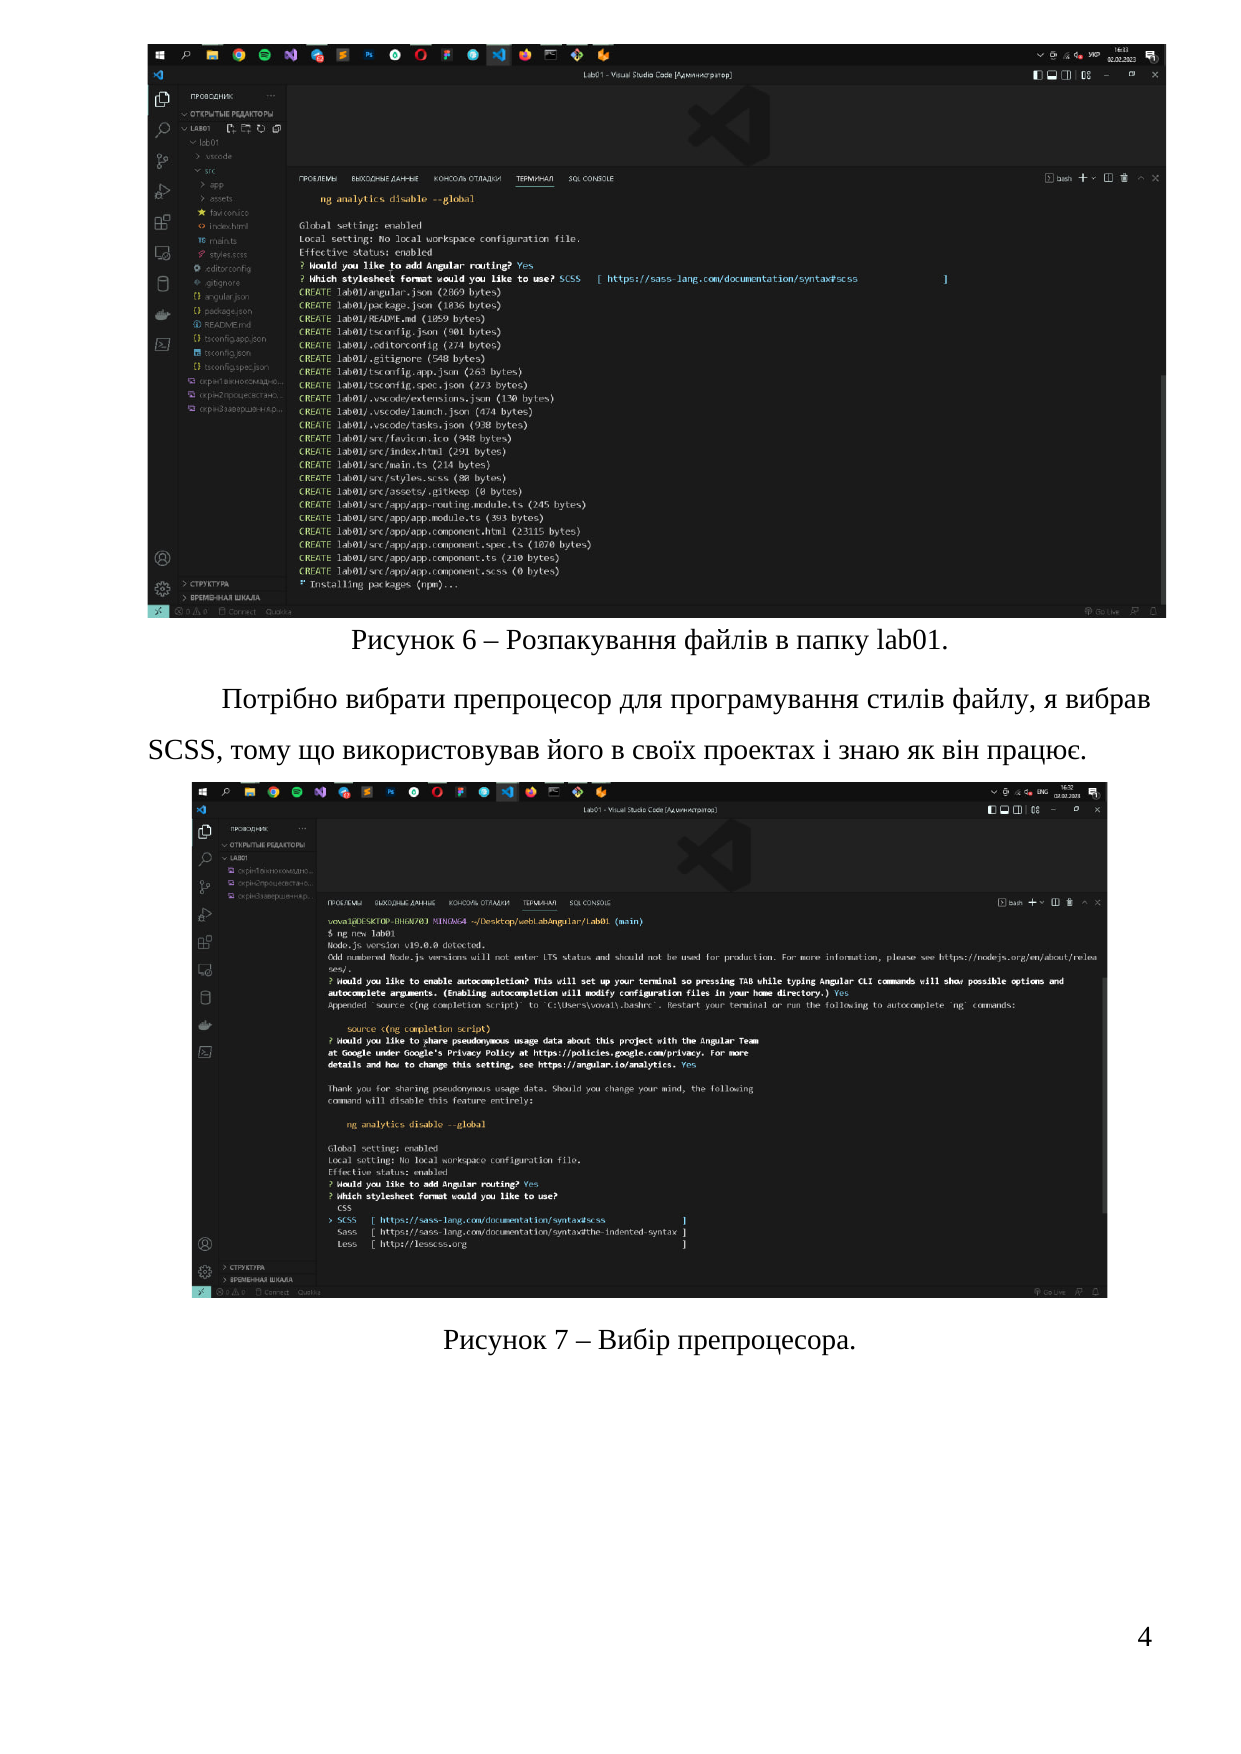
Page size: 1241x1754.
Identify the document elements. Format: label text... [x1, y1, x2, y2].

text Рисунок 6 – Розпакування файлів в папку lab01. [148, 618, 1152, 656]
text Потрібно вибрати препроцесор для програмування стилів файлу, я вибрав SCSS, тому що використовував його в своїх проектах і знаю як він працює. [148, 682, 1152, 765]
picture [191, 782, 1108, 1298]
text Рисунок 7 – Вибір препроцесора. [148, 1322, 1152, 1356]
picture [147, 44, 1167, 618]
